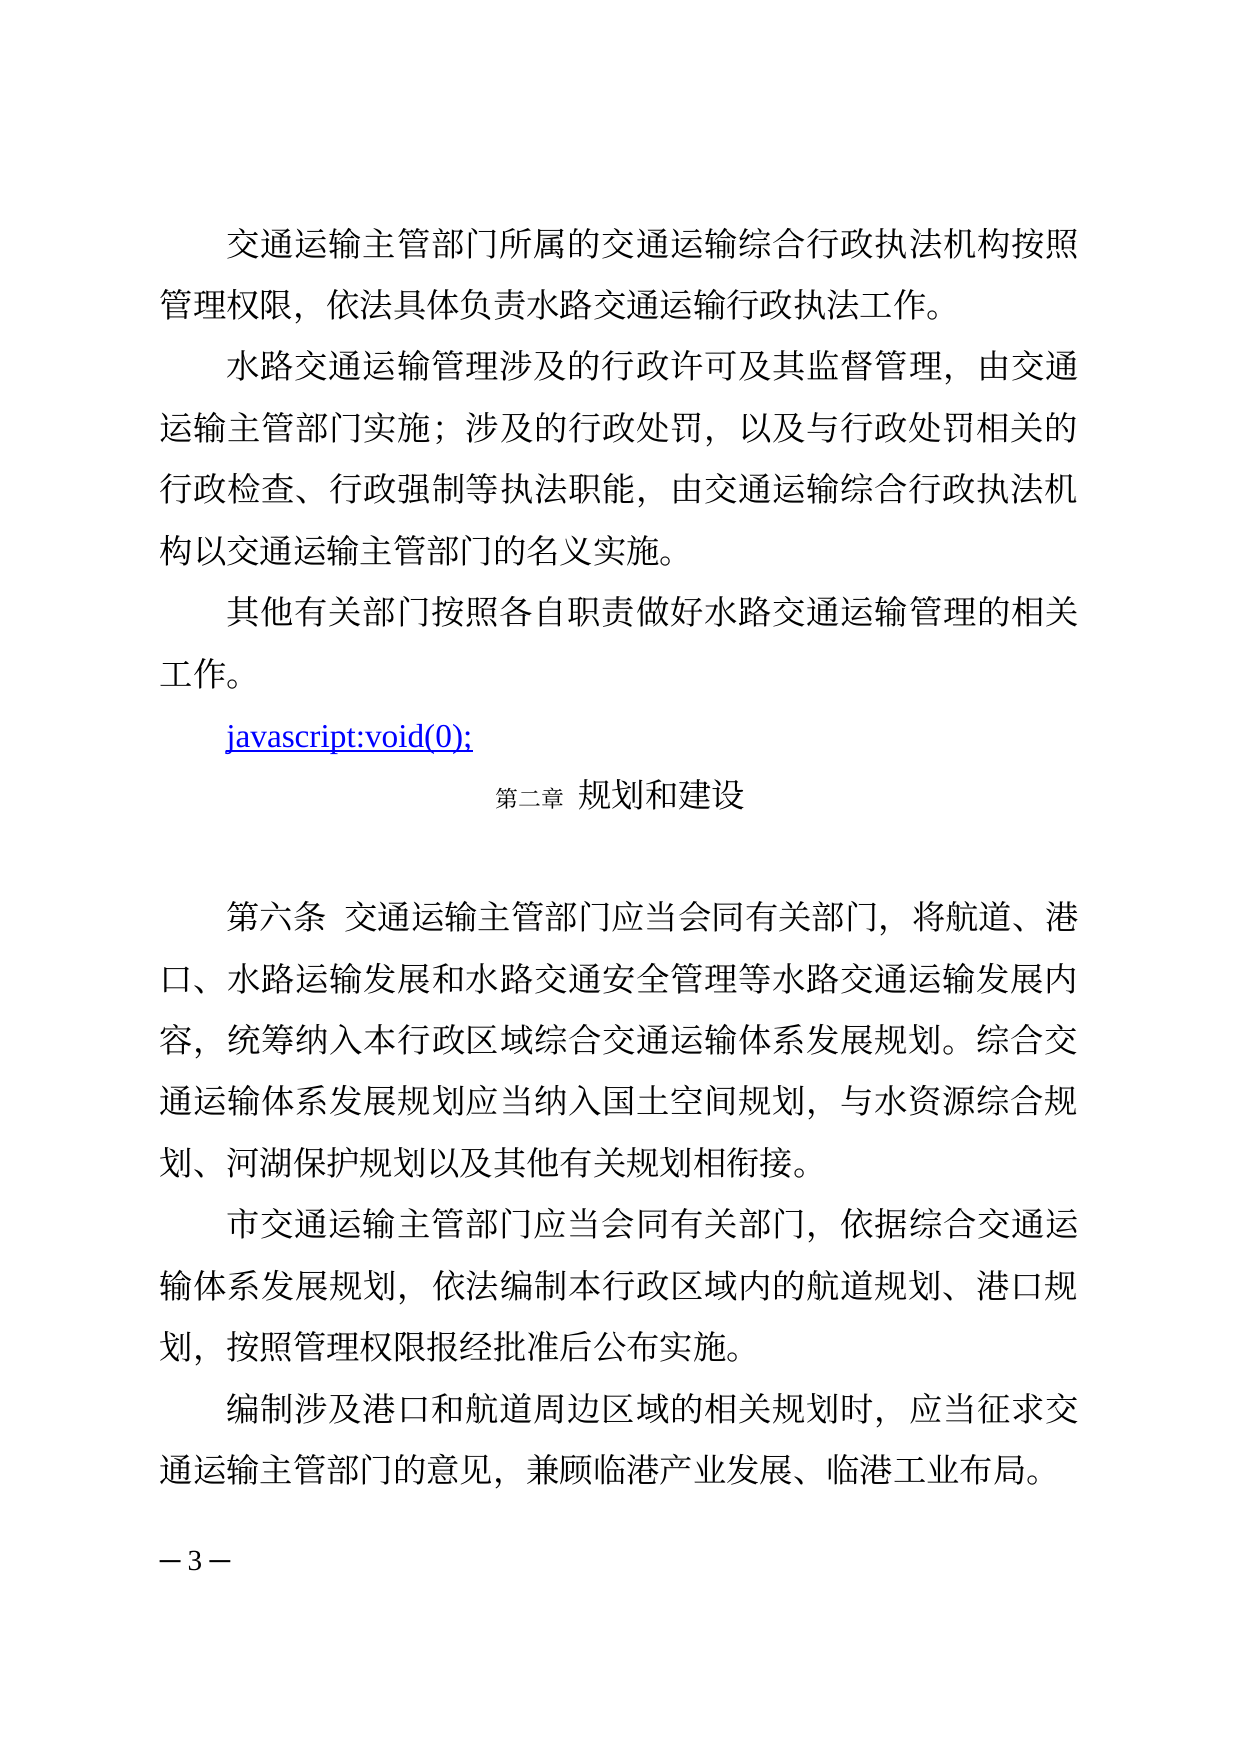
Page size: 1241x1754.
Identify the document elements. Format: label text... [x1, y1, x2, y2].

text 其他有关部门按照各自职责做好水路交通运输管理的相关工作。 [159, 576, 1081, 698]
text javascript:void(0); [159, 698, 1081, 760]
text 交通运输主管部门所属的交通运输综合行政执法机构按照管理权限，依法具体负责水路交通运输行政执法工作。 [159, 207, 1081, 330]
text 市交通运输主管部门应当会同有关部门，依据综合交通运输体系发展规划，依法编制本行政区域内的航道规划、港口规划，按照管理权限报经批准后公布实施。 [159, 1188, 1081, 1372]
text 第六条 交通运输主管部门应当会同有关部门，将航道、港口、水路运输发展和水路交通安全管理等水路交通运输发展内容，统筹纳入本行政区域综合交通运输体系发展规划。综合交通运输体系发展规划应当纳入国土空间规划，与水资源综合规划、河湖保护规划以及其他有关规划相衔接。 [159, 880, 1081, 1188]
text 编制涉及港口和航道周边区域的相关规划时，应当征求交通运输主管部门的意见，兼顾临港产业发展、临港工业布局。 [159, 1372, 1081, 1495]
list 规划和建设 [159, 760, 1081, 819]
text 水路交通运输管理涉及的行政许可及其监督管理，由交通运输主管部门实施；涉及的行政处罚，以及与行政处罚相关的行政检查、行政强制等执法职能，由交通运输综合行政执法机构以交通运输主管部门的名义实施。 [159, 330, 1081, 576]
